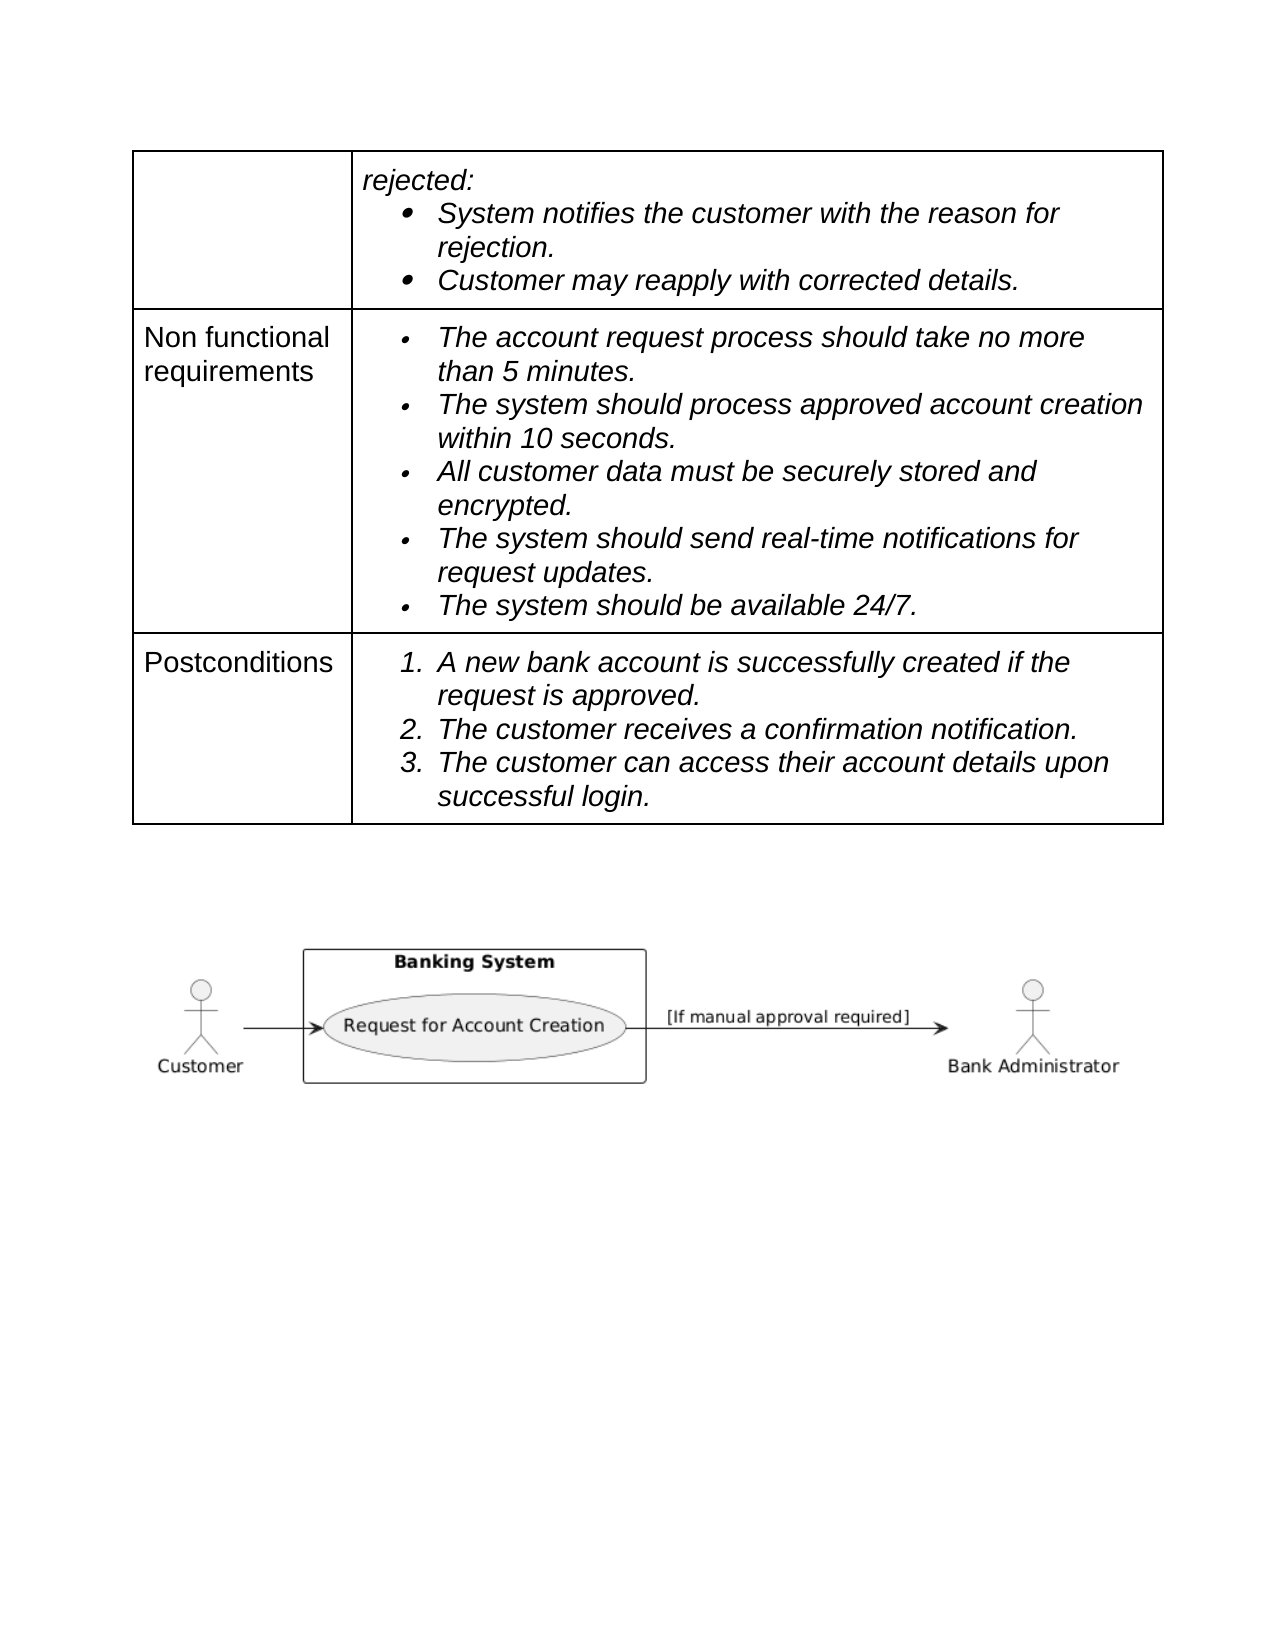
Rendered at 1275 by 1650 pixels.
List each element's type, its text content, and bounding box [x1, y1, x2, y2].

table_cell A new bank account is successfully created if the request is approved. The customer receives a confirmation notification. The customer can access their account details upon successful login. [353, 634, 1162, 823]
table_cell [353, 152, 1162, 307]
table_cell Non functional requirements [134, 310, 351, 632]
table_cell Postconditions [134, 634, 351, 823]
table_cell The account request process should take no more than 5 minutes. The system should process approved account creation within 10 seconds. All customer data must be securely stored and encrypted. The system should send real-time notifications for request updates. The system should be available 24/7. [353, 310, 1162, 632]
picture [150, 940, 1125, 1089]
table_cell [134, 152, 351, 307]
